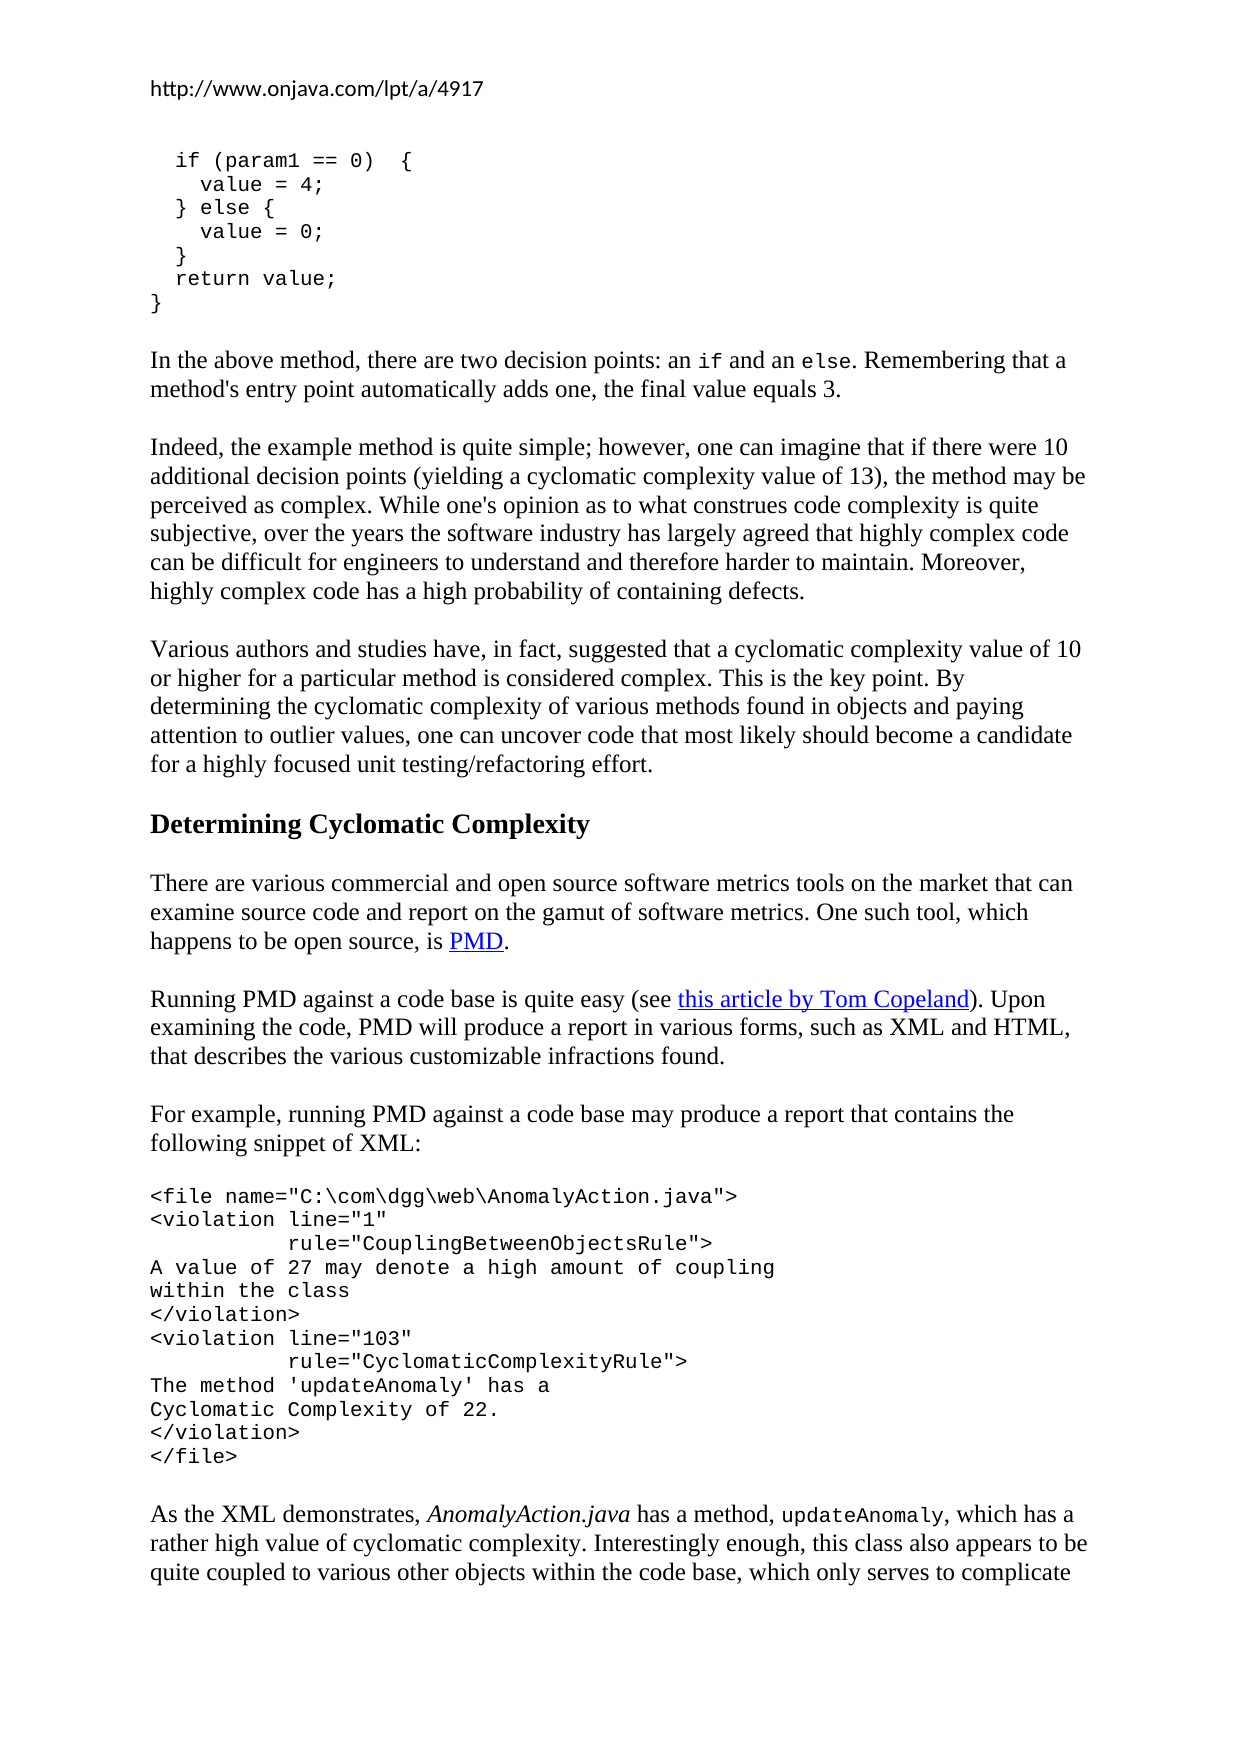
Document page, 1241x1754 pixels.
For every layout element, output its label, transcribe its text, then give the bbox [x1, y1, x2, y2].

text Indeed, the example method is quite simple; however, one can imagine that if there were 10 additional decision points (yielding a cyclomatic complexity value of 13), the method may be perceived as complex. While one's opinion as to what construes code complexity is quite subjective, over the years the software industry has largely agreed that highly complex code can be difficult for engineers to understand and therefore harder to maintain. Moreover, highly complex code has a high probability of containing defects. [150, 432, 1090, 605]
text } [150, 292, 1090, 316]
text The method 'updateAnomaly' has a [150, 1375, 1090, 1399]
text In the above method, there are two decision points: an if and an else. Remembering that a method's entry point automatically adds one, the final value equals 3. [150, 345, 1090, 403]
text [150, 1499, 1090, 1586]
text Cyclomatic Complexity of 22. [150, 1399, 1090, 1422]
text <violation line="103" [150, 1328, 1090, 1351]
text return value; [150, 268, 1090, 292]
text value = 0; [150, 221, 1090, 244]
text } [150, 244, 1090, 268]
text <file name="C:\com\dgg\web\AnomalyAction.java"> [150, 1186, 1090, 1209]
text Determining Cyclomatic Complexity [150, 807, 1090, 839]
text </violation> [150, 1304, 1090, 1328]
text rule="CyclomaticComplexityRule"> [150, 1351, 1090, 1375]
text Running PMD against a code base is quite easy (see this article by Tom Copeland). Upon examining the code, PMD will produce a report in various forms, such as XML and HTML, that describes the various customizable infractions found. [150, 984, 1090, 1070]
text } else { [150, 197, 1090, 221]
text rule="CouplingBetweenObjectsRule"> [150, 1233, 1090, 1257]
text value = 4; [150, 174, 1090, 197]
text For example, running PMD against a code base may produce a report that contains the following snippet of XML: [150, 1099, 1090, 1157]
text A value of 27 may denote a high amount of coupling [150, 1257, 1090, 1280]
text <violation line="1" [150, 1209, 1090, 1233]
text </file> [150, 1446, 1090, 1469]
text within the class [150, 1280, 1090, 1304]
text </violation> [150, 1422, 1090, 1446]
text if (param1 == 0) { [150, 150, 1090, 174]
text Various authors and studies have, in fact, suggested that a cyclomatic complexity value of 10 or higher for a particular method is considered complex. This is the key point. By determining the cyclomatic complexity of various methods found in objects and paying attention to outlier values, one can uncover code that most likely should become a candidate for a highly focused unit testing/refactoring effort. [150, 634, 1090, 778]
text There are various commercial and open source software metrics tools on the market that can examine source code and report on the gamut of software metrics. One such tool, which happens to be open source, is PMD. [150, 868, 1090, 954]
